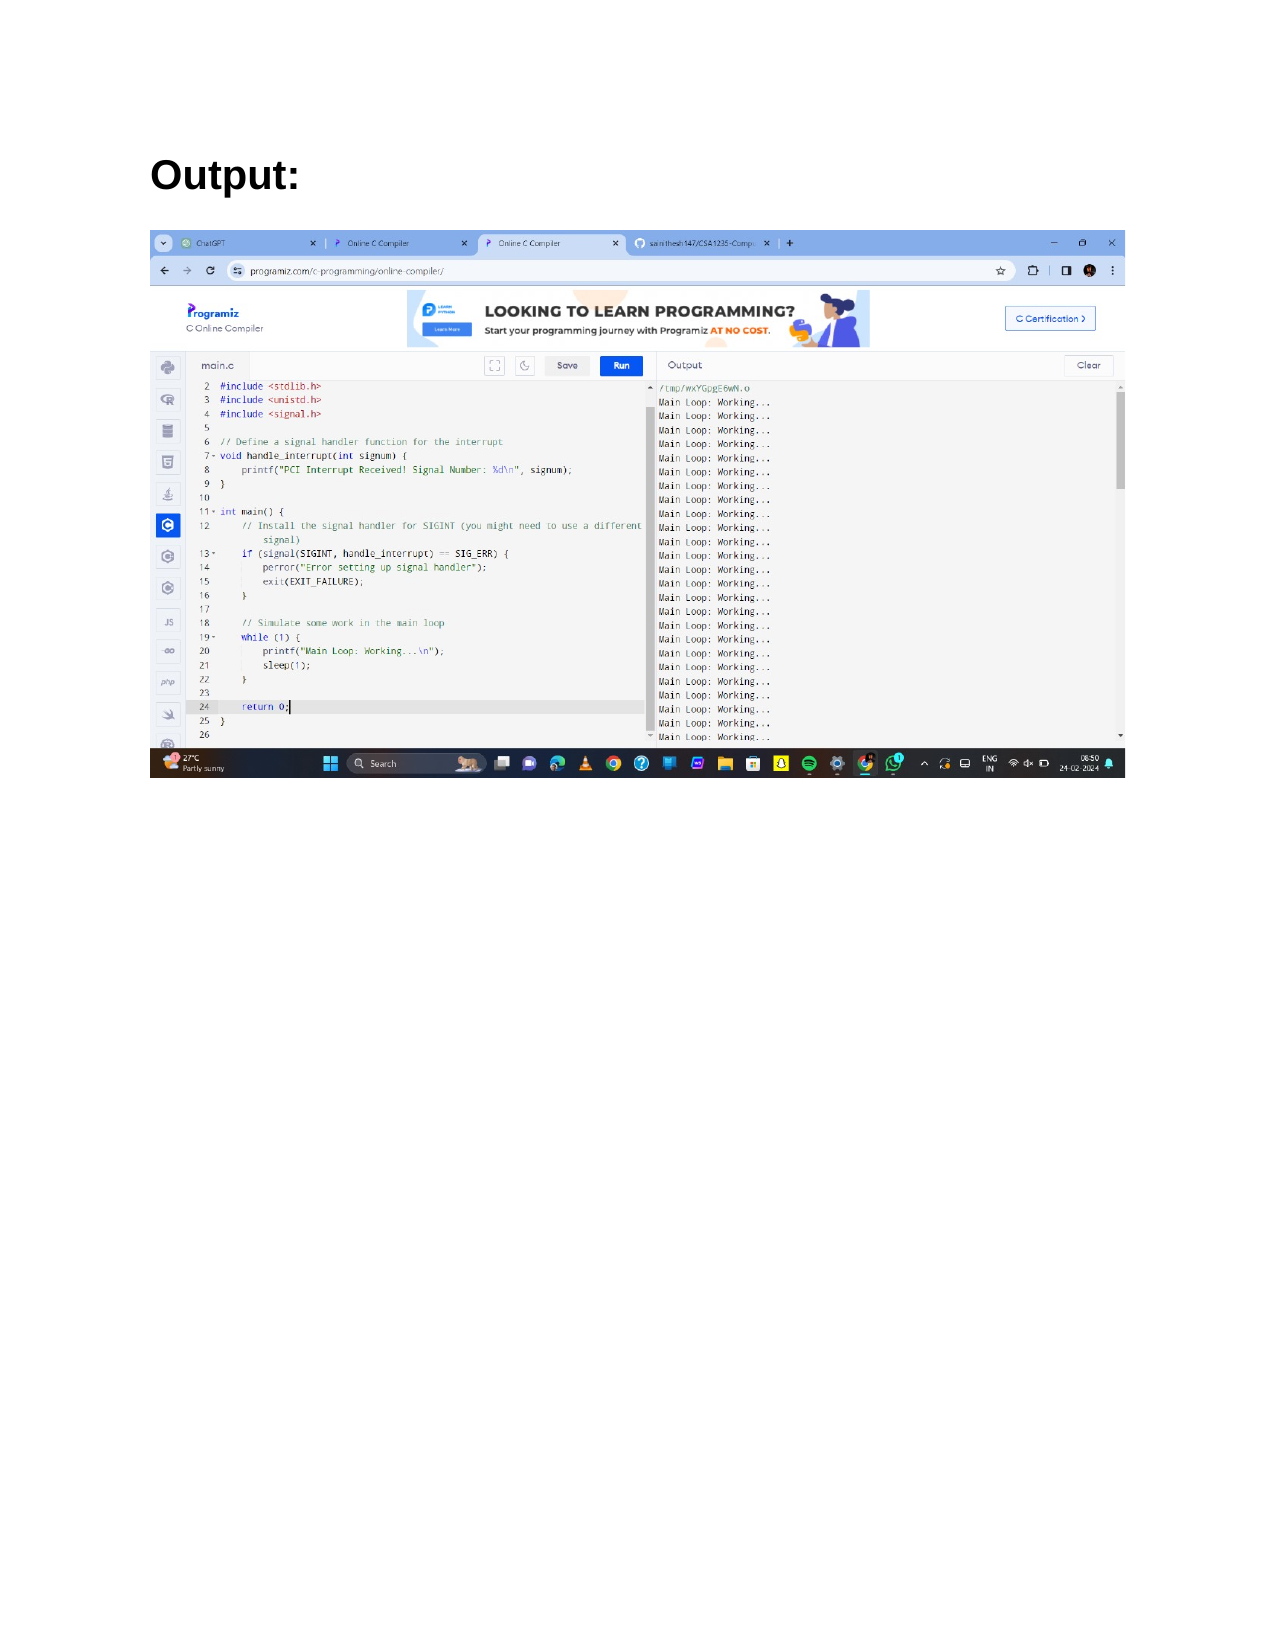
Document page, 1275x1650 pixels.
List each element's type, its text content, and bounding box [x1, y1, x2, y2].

text Output: [150, 150, 1125, 198]
picture [150, 230, 1125, 778]
